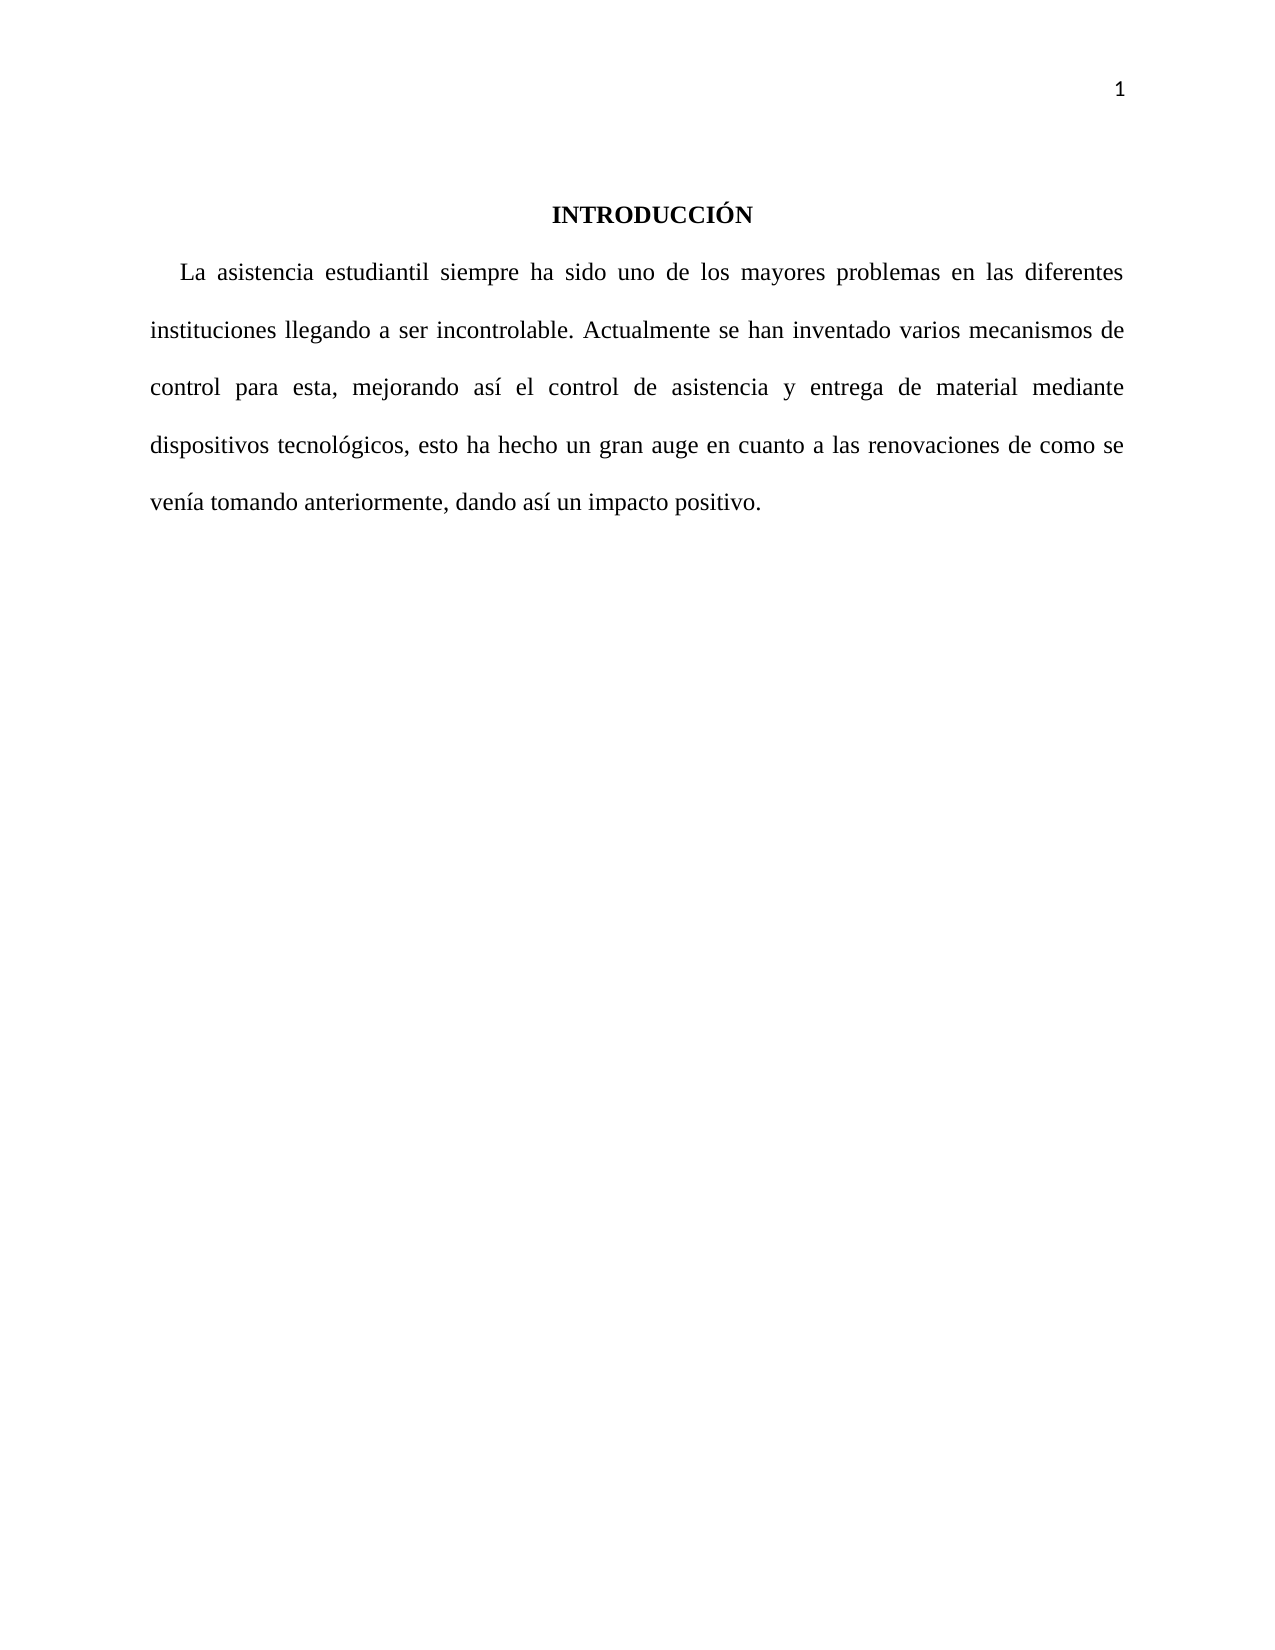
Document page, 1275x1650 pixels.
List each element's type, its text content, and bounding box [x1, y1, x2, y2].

text La asistencia estudiantil siempre ha sido uno de los mayores problemas en las diferentes instituciones llegando a ser incontrolable. Actualmente se han inventado varios mecanismos de control para esta, mejorando así el control de asistencia y entrega de material mediante dispositivos tecnológicos, esto ha hecho un gran auge en cuanto a las renovaciones de como se venía tomando anteriormente, dando así un impacto positivo. [150, 257, 1125, 516]
subtitle INTRODUCCIÓN [150, 200, 1125, 229]
